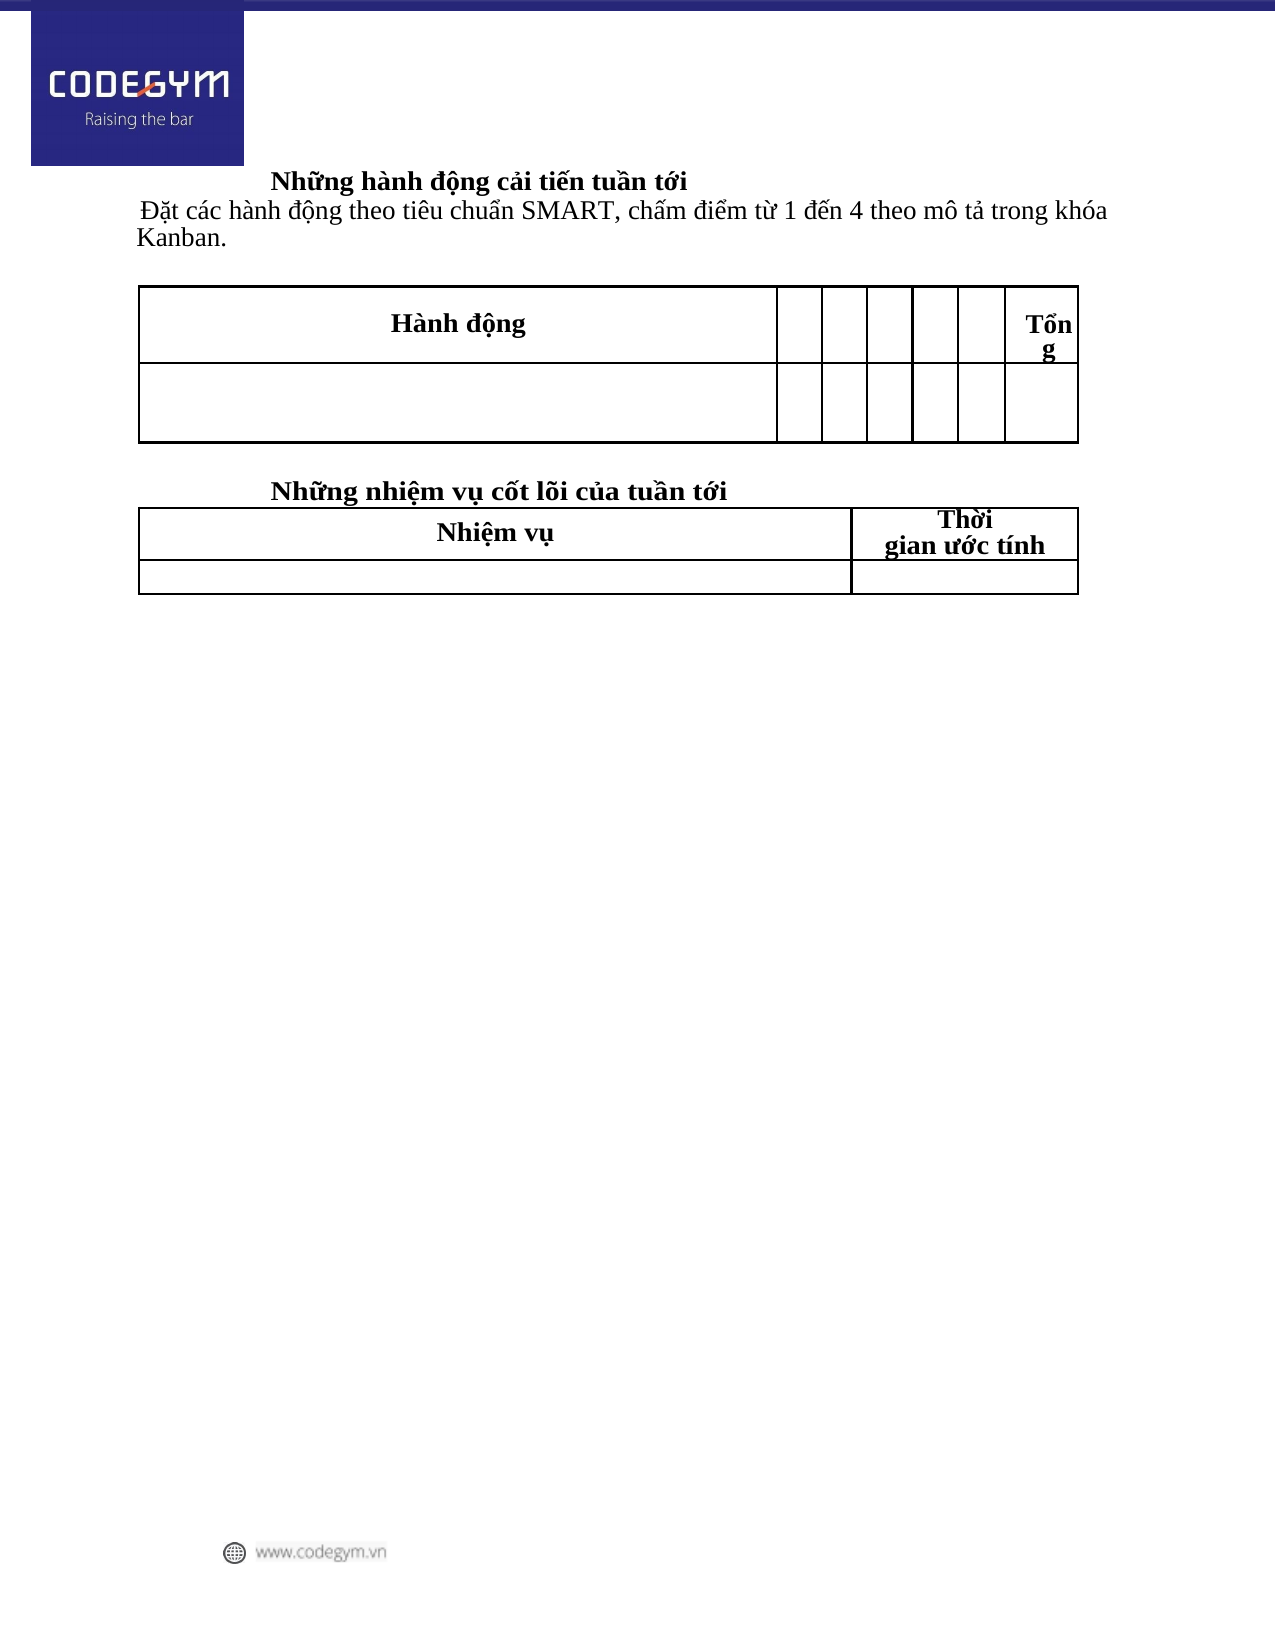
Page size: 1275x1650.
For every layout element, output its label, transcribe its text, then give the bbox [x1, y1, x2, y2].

table_header [868, 288, 911, 362]
table_header [914, 288, 957, 362]
table_header Nhiệm vụ [140, 509, 850, 559]
table_cell [868, 364, 911, 441]
table_cell [914, 364, 957, 441]
table_cell [823, 364, 866, 441]
subtitle Những nhiệm vụ cốt lõi của tuần tới [270, 475, 1131, 507]
table_header [778, 288, 821, 362]
table_cell [1006, 364, 1077, 441]
text Những hành động cải tiến tuần tới [270, 164, 1131, 197]
table_header Hành động [140, 288, 776, 362]
table_cell [140, 561, 850, 592]
table_header [959, 288, 1004, 362]
picture [223, 1535, 1246, 1636]
table_header Thời gian ước tính [853, 509, 1077, 559]
table_header Tổng [1006, 288, 1077, 362]
table_cell [853, 561, 1077, 592]
text Đặt các hành động theo tiêu chuẩn SMART, chấm điểm từ 1 đến 4 theo mô tả trong khóa Kanban. [136, 198, 1117, 253]
table_cell [959, 364, 1004, 441]
table_cell [778, 364, 821, 441]
picture [0, 0, 1275, 166]
table_cell [140, 364, 776, 441]
table_header [823, 288, 866, 362]
